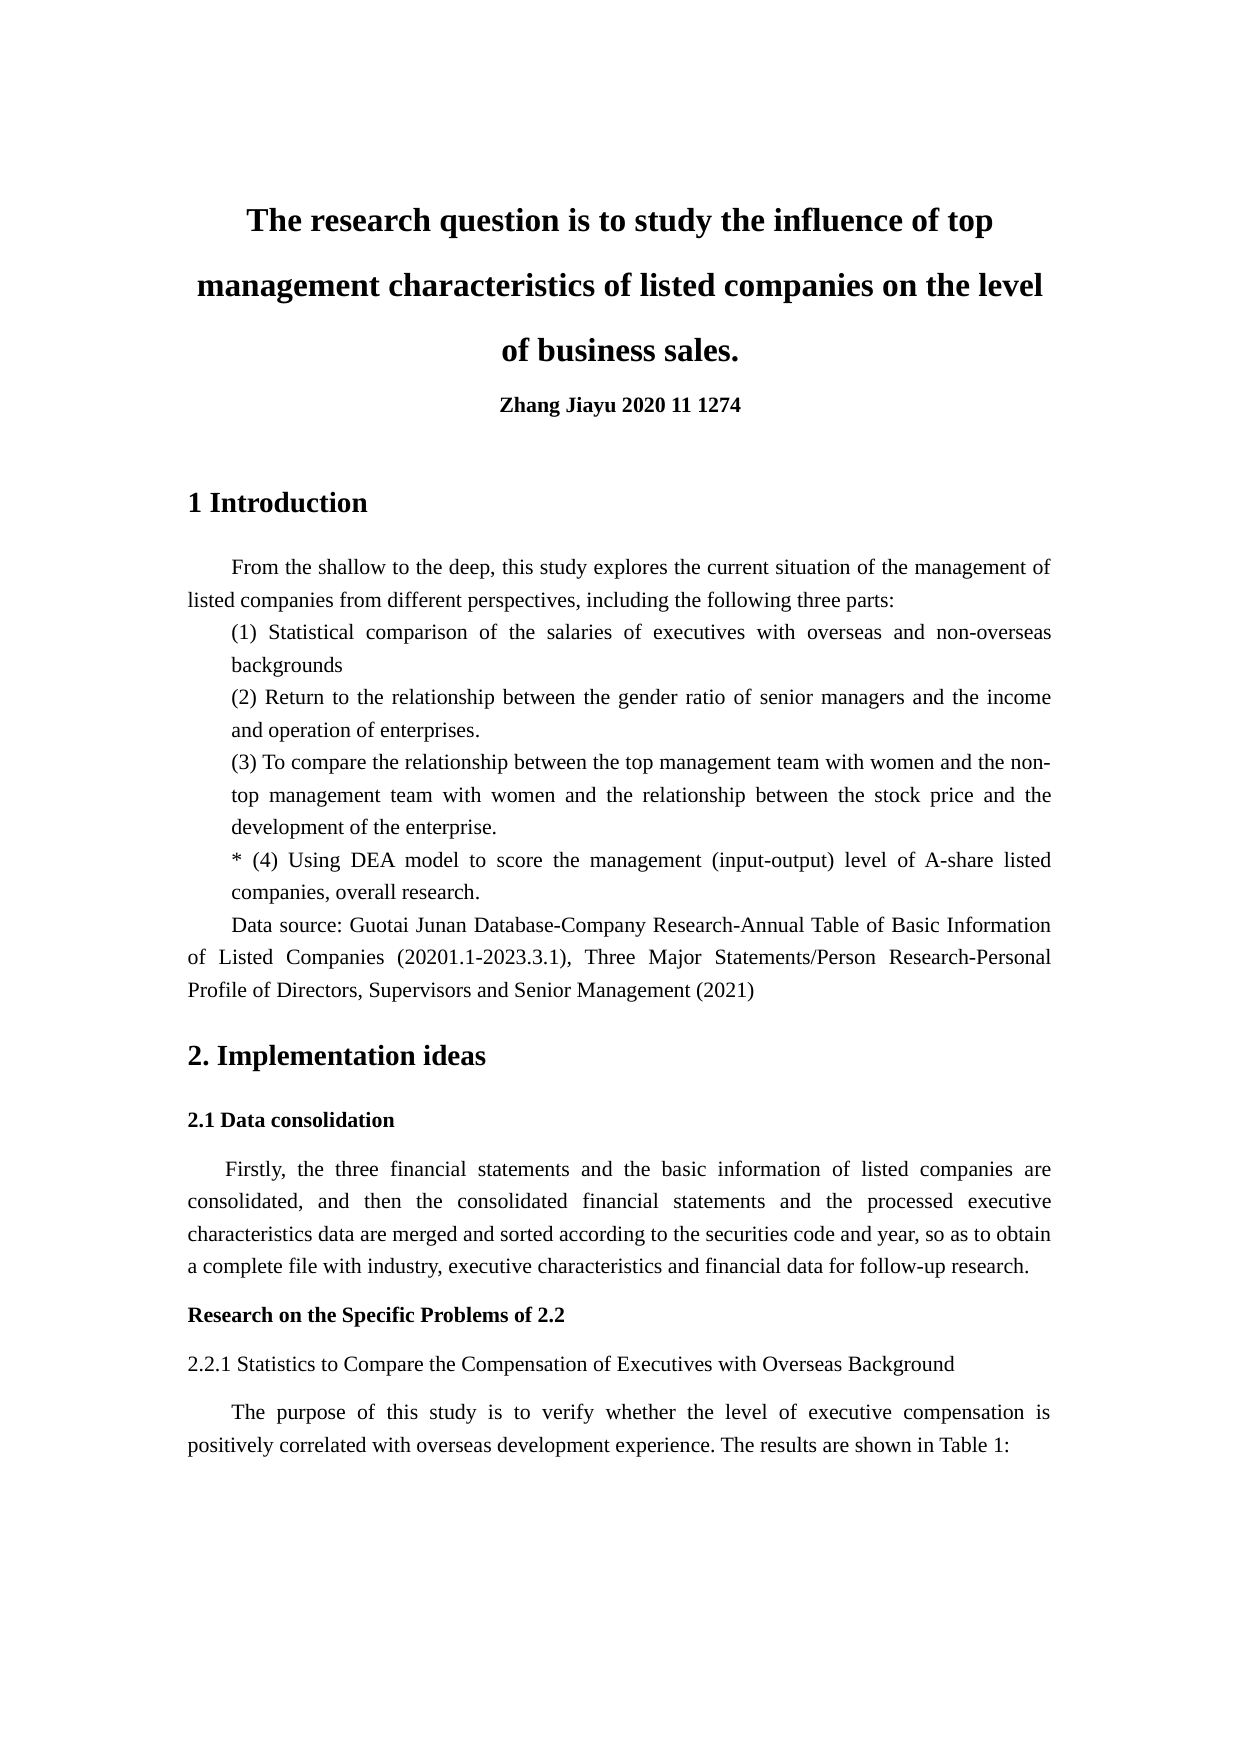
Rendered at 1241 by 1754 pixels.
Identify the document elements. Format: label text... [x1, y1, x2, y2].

text Zhang Jiayu 2020 11 1274 [187, 388, 1053, 421]
text The purpose of this study is to verify whether the level of executive compensation is positively correlated with overseas development experience. The results are shown in Table 1: [187, 1396, 1053, 1461]
subtitle 1 Introduction [187, 469, 1053, 534]
subtitle Research on the Specific Problems of 2.2 [187, 1298, 1053, 1331]
text * (4) Using DEA model to score the management (input-output) level of A-share listed companies, overall research. [231, 843, 1053, 908]
title The research question is to study the influence of top management characteristics of listed companies on the level of business sales. [187, 187, 1053, 382]
text Data source: Guotai Junan Database-Company Research-Annual Table of Basic Information of Listed Companies (20201.1-2023.3.1), Three Major Statements/Person Research-Personal Profile of Directors, Supervisors and Senior Management (2021) [187, 908, 1053, 1006]
text (3) To compare the relationship between the top management team with women and the non-top management team with women and the relationship between the stock price and the development of the enterprise. [231, 746, 1053, 843]
text Firstly, the three financial statements and the basic information of listed companies are consolidated, and then the consolidated financial statements and the processed executive characteristics data are merged and sorted according to the securities code and year, so as to obtain a complete file with industry, executive characteristics and financial data for follow-up research. [187, 1152, 1053, 1282]
text (2) Return to the relationship between the gender ratio of senior managers and the income and operation of enterprises. [231, 681, 1053, 746]
text 2.2.1 Statistics to Compare the Compensation of Executives with Overseas Background [187, 1347, 1053, 1379]
text (1) Statistical comparison of the salaries of executives with overseas and non-overseas backgrounds [231, 616, 1053, 681]
text From the shallow to the deep, this study explores the current situation of the management of listed companies from different perspectives, including the following three parts: [187, 551, 1053, 616]
subtitle 2.1 Data consolidation [187, 1103, 1053, 1136]
subtitle 2. Implementation ideas [187, 1022, 1053, 1087]
